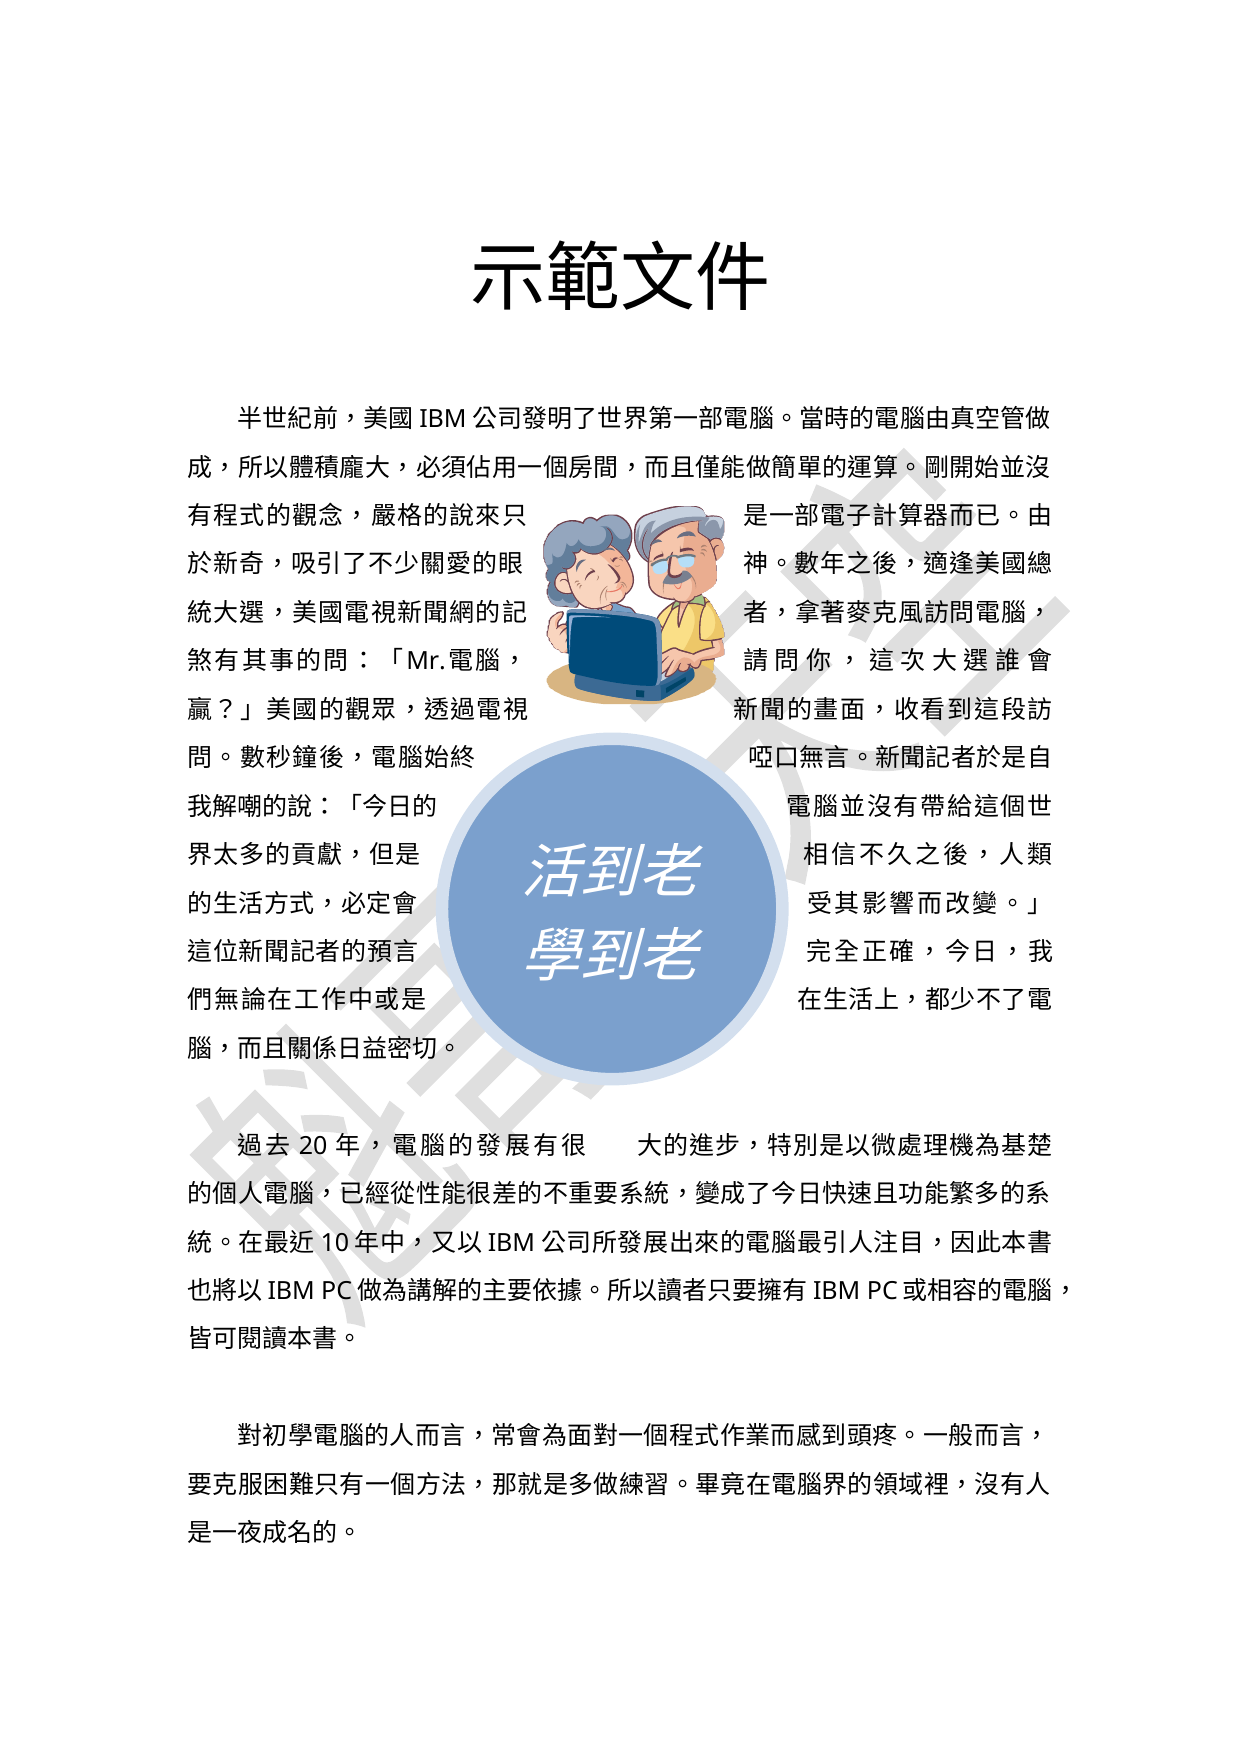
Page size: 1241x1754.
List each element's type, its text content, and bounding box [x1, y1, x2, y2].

text 半世紀前，美國IBM公司發明了世界第一部電腦。當時的電腦由真空管做成，所以體積龐大，必須佔用一個房間，而且僅能做簡單的運算。剛開始並沒有程式的觀念，嚴格的說來只是一部電子計算器而已。由於新奇，吸引了不少關愛的眼神。數年之後，適逢美國總統大選，美國電視新聞網的記者，拿著麥克風訪問電腦，煞有其事的問：「Mr.電腦，請問你，這次大選誰會贏？」美國的觀眾，透過電視新聞的畫面，收看到這段訪問。數秒鐘後，電腦始終啞口無言。新聞記者於是自我解嘲的說：「今日的電腦並沒有帶給這個世界太多的貢獻，但是相信不久之後，人類的生活方式，必定會受其影響而改變。」這位新聞記者的預言完全正確，今日，我們無論在工作中或是在生活上，都少不了電腦，而且關係日益密切。 [187, 393, 1053, 1071]
text 過去20年，電腦的發展有很大的進步，特別是以微處理機為基楚的個人電腦，已經從性能很差的不重要系統，變成了今日快速且功能繁多的系統。在最近10年中，又以IBM公司所發展出來的電腦最引人注目，因此本書也將以IBM PC做為講解的主要依據。所以讀者只要擁有IBM PC或相容的電腦，皆可閱讀本書。 [187, 1119, 1053, 1361]
text 示範文件 [187, 199, 1053, 344]
text 對初學電腦的人而言，常會為面對一個程式作業而感到頭疼。一般而言，要克服困難只有一個方法，那就是多做練習。畢竟在電腦界的領域裡，沒有人是一夜成名的。 [187, 1410, 1053, 1555]
